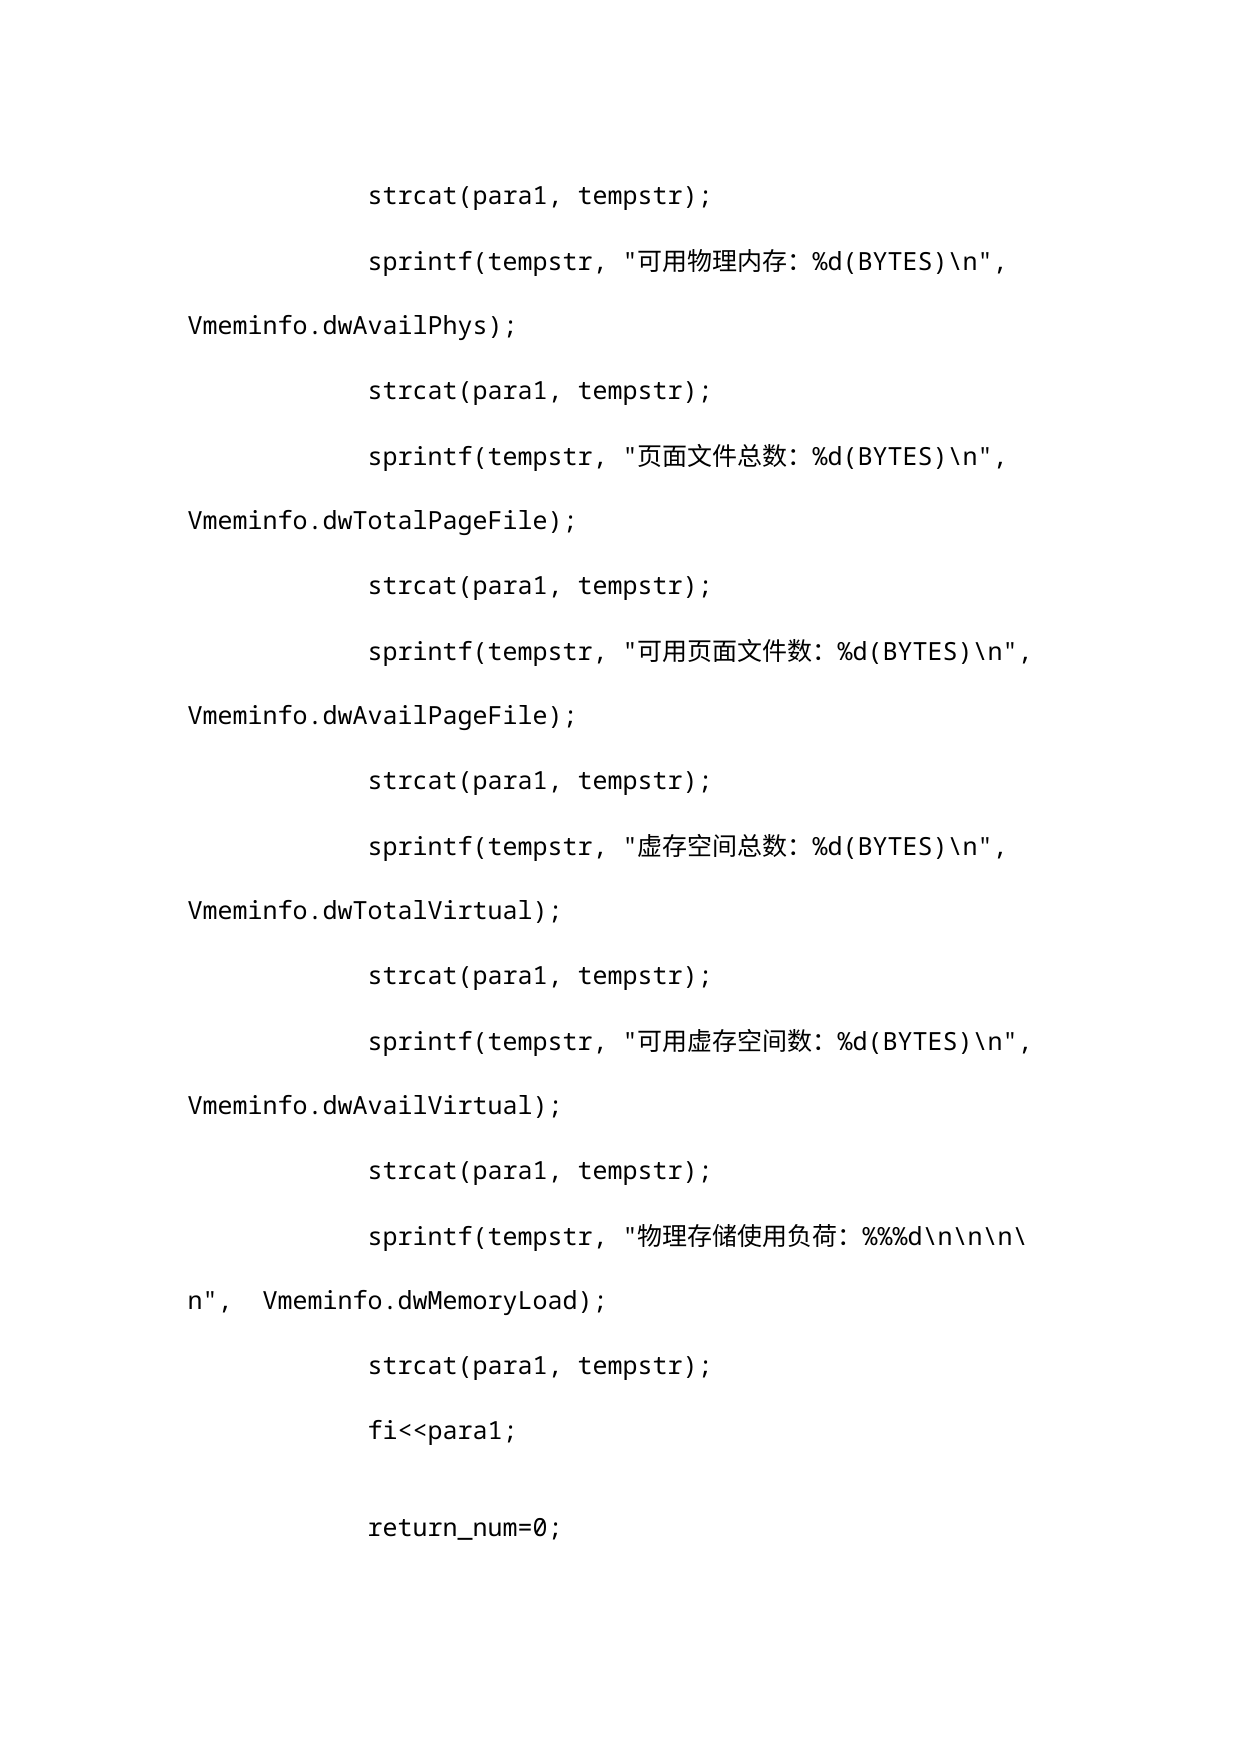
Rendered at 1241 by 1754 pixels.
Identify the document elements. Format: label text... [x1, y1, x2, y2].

text sprintf(tempstr, "可用虚存空间数：%d(BYTES)\n", Vmeminfo.dwAvailVirtual); [187, 1007, 1053, 1137]
text sprintf(tempstr, "可用物理内存：%d(BYTES)\n", Vmeminfo.dwAvailPhys); [187, 227, 1053, 357]
text strcat(para1, tempstr); [187, 357, 1053, 422]
text sprintf(tempstr, "虚存空间总数：%d(BYTES)\n", Vmeminfo.dwTotalVirtual); [187, 812, 1053, 942]
text strcat(para1, tempstr); [187, 1137, 1053, 1202]
text strcat(para1, tempstr); [187, 162, 1053, 227]
text strcat(para1, tempstr); [187, 942, 1053, 1007]
text strcat(para1, tempstr); [187, 1332, 1053, 1397]
text strcat(para1, tempstr); [187, 552, 1053, 617]
text return_num=0; [187, 1494, 1053, 1559]
text sprintf(tempstr, "页面文件总数：%d(BYTES)\n", Vmeminfo.dwTotalPageFile); [187, 422, 1053, 552]
text sprintf(tempstr, "可用页面文件数：%d(BYTES)\n", Vmeminfo.dwAvailPageFile); [187, 617, 1053, 747]
text strcat(para1, tempstr); [187, 747, 1053, 812]
text fi<<para1; [187, 1397, 1053, 1462]
text sprintf(tempstr, "物理存储使用负荷：%%%d\n\n\n\n", Vmeminfo.dwMemoryLoad); [187, 1202, 1053, 1332]
